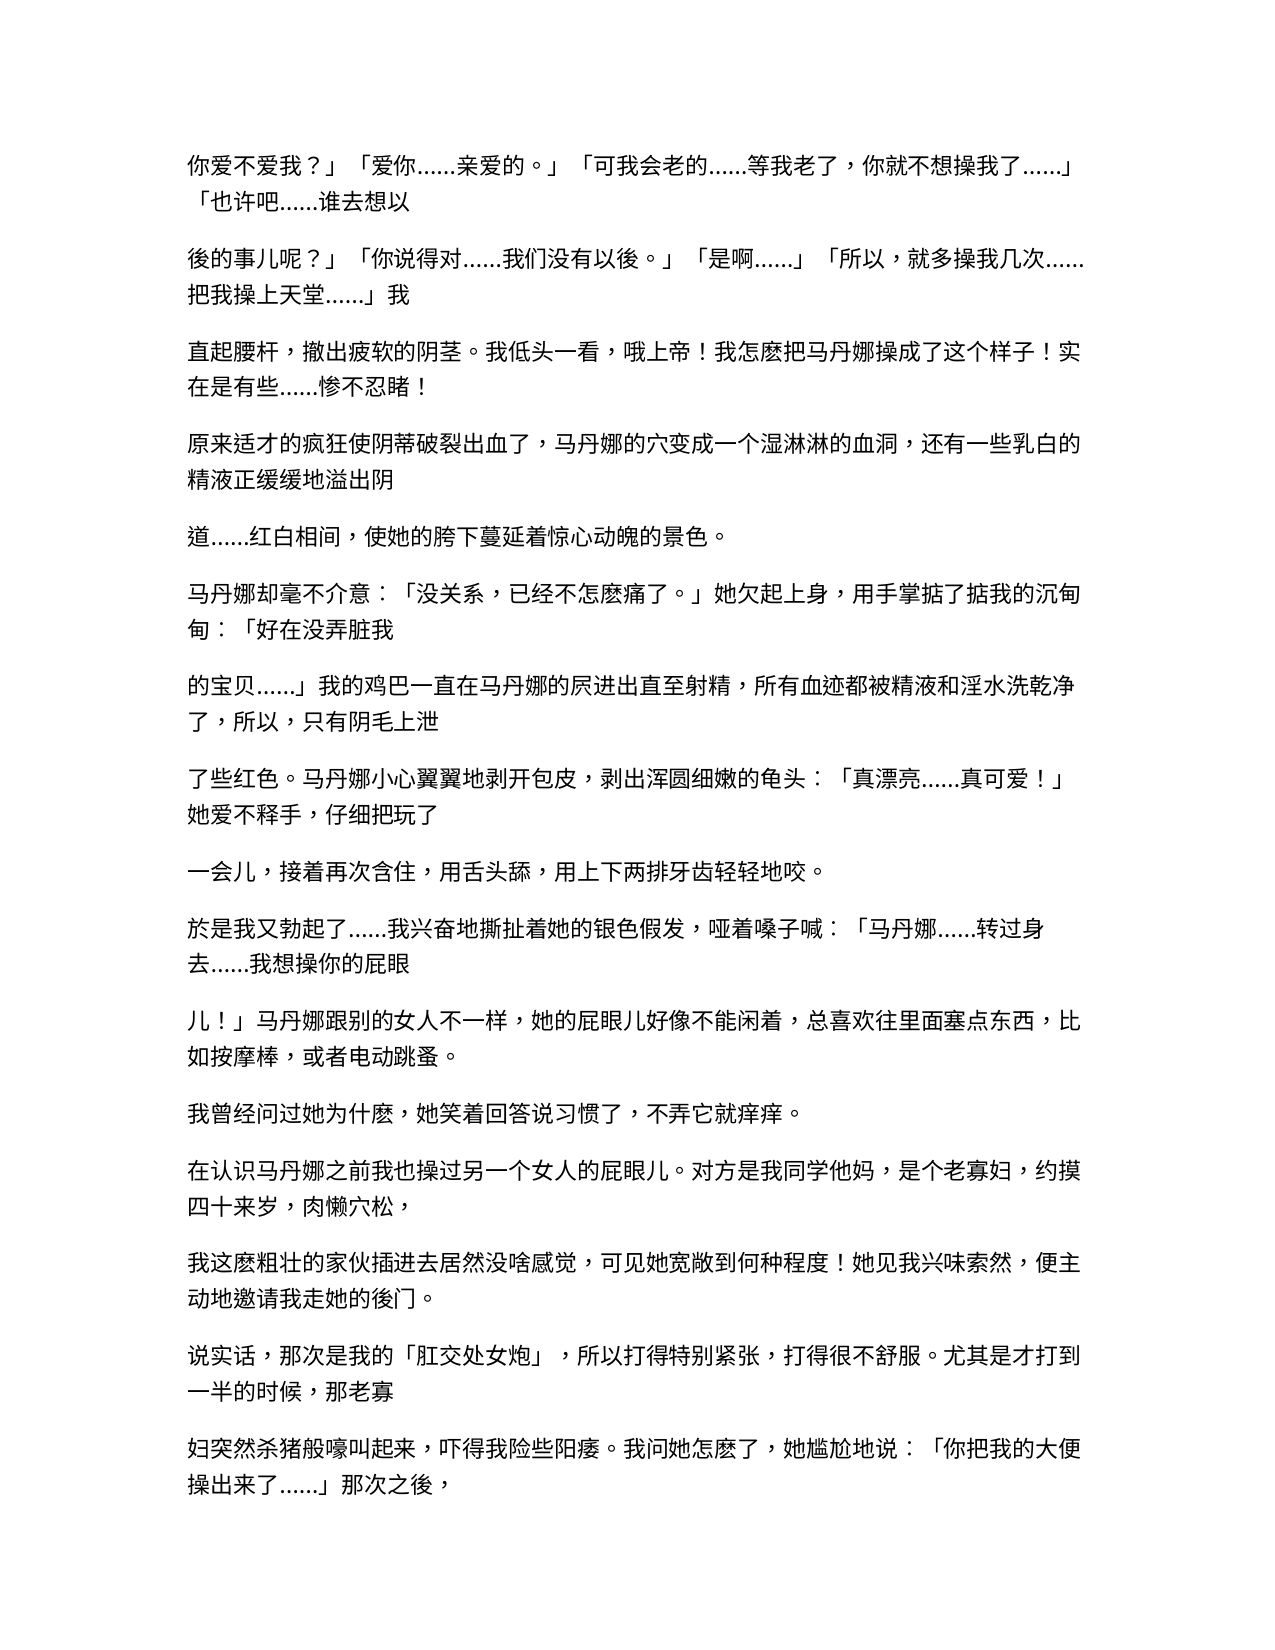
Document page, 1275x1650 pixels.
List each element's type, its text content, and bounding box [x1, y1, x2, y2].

text 儿！」马丹娜跟别的女人不一样，她的屁眼儿好像不能闲着，总喜欢往里面塞点东西，比如按摩棒，或者电动跳蚤。 [187, 1005, 1087, 1072]
text 一会儿，接着再次含住，用舌头舔，用上下两排牙齿轻轻地咬。 [187, 856, 1087, 887]
text 原来适才的疯狂使阴蒂破裂出血了，马丹娜的穴变成一个湿淋淋的血洞，还有一些乳白的精液正缓缓地溢出阴 [187, 428, 1087, 495]
text 道……红白相间，使她的胯下蔓延着惊心动魄的景色。 [187, 521, 1087, 552]
text 直起腰杆，撤出疲软的阴茎。我低头一看，哦上帝！我怎麽把马丹娜操成了这个样子！实在是有些……惨不忍睹！ [187, 335, 1087, 403]
text 你爱不爱我？」「爱你……亲爱的。」「可我会老的……等我老了，你就不想操我了……」「也许吧……谁去想以 [187, 150, 1087, 217]
text 的宝贝……」我的鸡巴一直在马丹娜的屄进出直至射精，所有血迹都被精液和淫水洗乾净了，所以，只有阴毛上泄 [187, 670, 1087, 737]
text 我这麽粗壮的家伙插进去居然没啥感觉，可见她宽敞到何种程度！她见我兴味索然，便主动地邀请我走她的後门。 [187, 1247, 1087, 1314]
text 了些红色。马丹娜小心翼翼地剥开包皮，剥出浑圆细嫩的龟头︰「真漂亮……真可爱！」她爱不释手，仔细把玩了 [187, 763, 1087, 830]
text 我曾经问过她为什麽，她笑着回答说习惯了，不弄它就痒痒。 [187, 1098, 1087, 1129]
text 在认识马丹娜之前我也操过另一个女人的屁眼儿。对方是我同学他妈，是个老寡妇，约摸四十来岁，肉懒穴松， [187, 1155, 1087, 1222]
text 於是我又勃起了……我兴奋地撕扯着她的银色假发，哑着嗓子喊︰「马丹娜……转过身去……我想操你的屁眼 [187, 912, 1087, 980]
text 说实话，那次是我的「肛交处女炮」，所以打得特别紧张，打得很不舒服。尤其是才打到一半的时候，那老寡 [187, 1340, 1087, 1407]
text 後的事儿呢？」「你说得对……我们没有以後。」「是啊……」「所以，就多操我几次……把我操上天堂……」我 [187, 243, 1087, 310]
text 妇突然杀猪般嚎叫起来，吓得我险些阳痿。我问她怎麽了，她尴尬地说︰「你把我的大便操出来了……」那次之後， [187, 1433, 1087, 1500]
text 马丹娜却毫不介意︰「没关系，已经不怎麽痛了。」她欠起上身，用手掌掂了掂我的沉甸甸︰「好在没弄脏我 [187, 578, 1087, 645]
